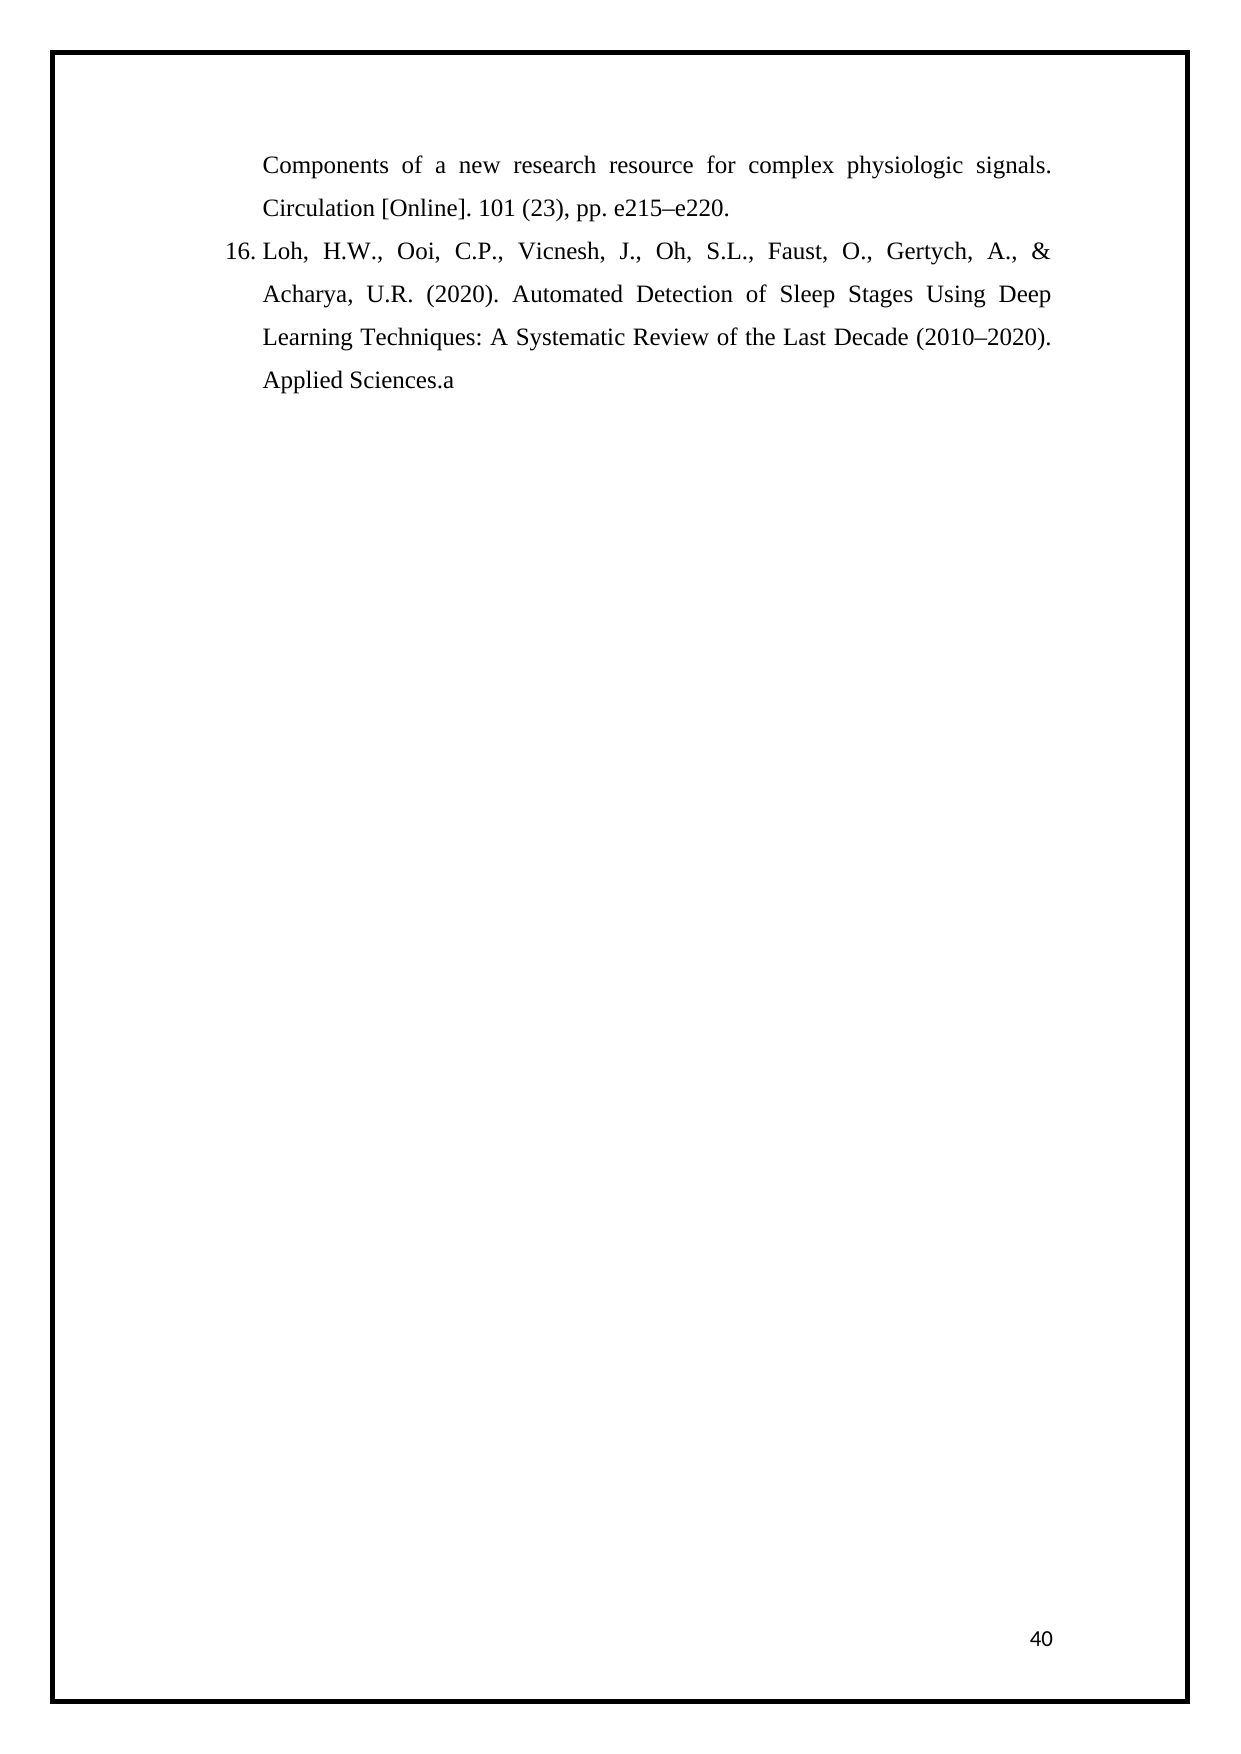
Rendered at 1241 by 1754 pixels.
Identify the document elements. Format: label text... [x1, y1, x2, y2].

list Loh, H.W., Ooi, C.P., Vicnesh, J., Oh, S.L., Faust, O., Gertych, A., & Acharya, U.R. (2020). Automated Detection of Sleep Stages Using Deep Learning Techniques: A Systematic Review of the Last Decade (2010–2020). Applied Sciences.a [225, 236, 1053, 394]
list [225, 150, 1053, 222]
